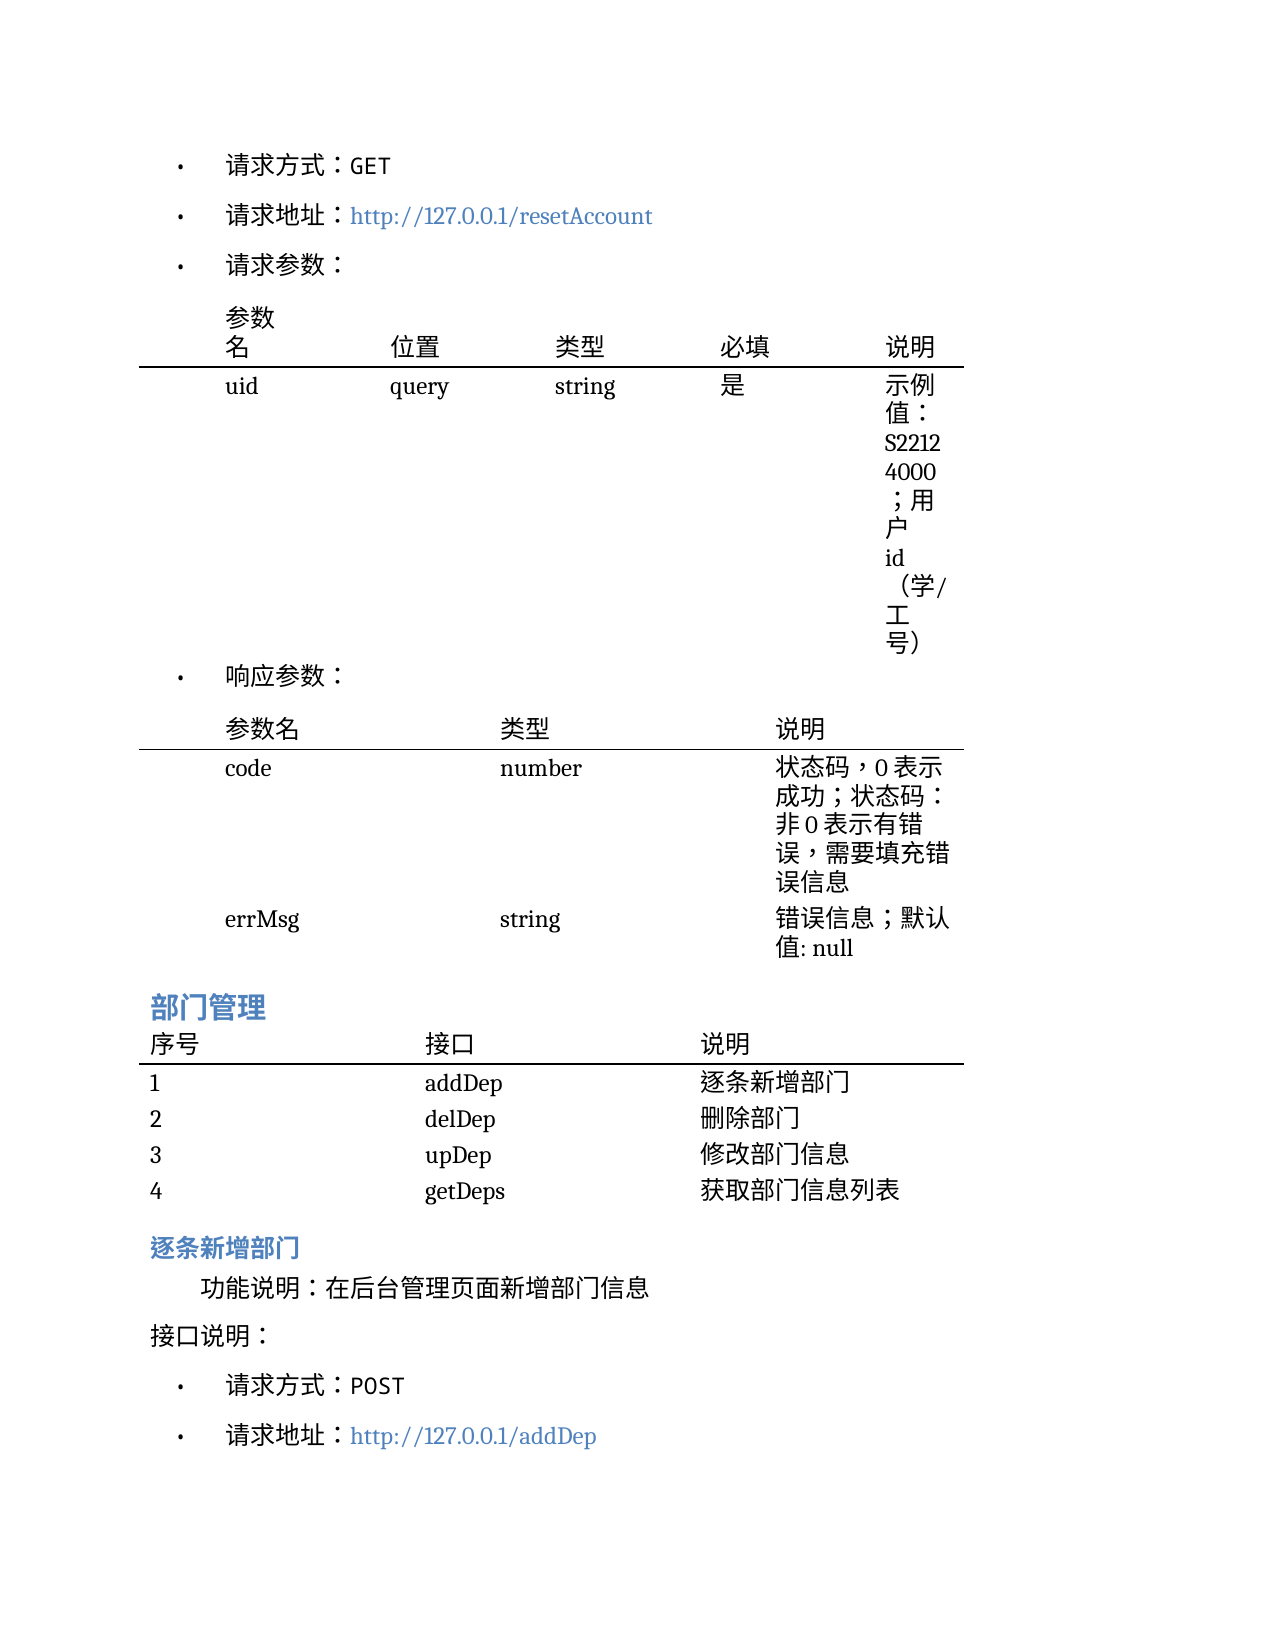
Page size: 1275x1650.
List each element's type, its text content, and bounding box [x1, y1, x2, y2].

table_cell 获取部门信息列表 [689, 1174, 964, 1210]
table_header 类型 [414, 713, 689, 749]
table_header 说明 [689, 1027, 964, 1063]
table_header 必填 [634, 301, 799, 366]
table_cell 3 [139, 1137, 414, 1173]
text 功能说明：在后台管理页面新增部门信息 [200, 1275, 1075, 1304]
table_header 序号 [139, 1027, 414, 1063]
text 接口说明： [150, 1323, 1125, 1351]
table_cell uid [139, 368, 304, 663]
table_header 类型 [469, 301, 634, 366]
subtitle 部门管理 [150, 987, 1125, 1027]
table_cell 删除部门 [689, 1101, 964, 1137]
table_cell upDep [414, 1137, 689, 1173]
list 请求方式：POST [175, 1370, 1125, 1401]
list 请求地址：http://127.0.0.1/resetAccount [175, 202, 1125, 231]
table_cell query [304, 368, 469, 663]
table_cell 逐条新增部门 [689, 1065, 964, 1101]
table_header 说明 [689, 713, 964, 749]
table_cell addDep [414, 1065, 689, 1101]
table_cell 2 [139, 1101, 414, 1137]
table_cell 修改部门信息 [689, 1137, 964, 1173]
table_header 参数名 [139, 301, 304, 366]
table_cell getDeps [414, 1174, 689, 1210]
table_header 位置 [304, 301, 469, 366]
table_cell 是 [634, 368, 799, 663]
table_cell 示例值：S22124000；用户id（学/工号） [799, 368, 964, 663]
list 请求方式：GET [175, 150, 1125, 181]
table_cell code [139, 750, 414, 901]
table_cell number [414, 750, 689, 901]
list 请求参数： [175, 252, 1125, 280]
table_header 参数名 [139, 713, 414, 749]
table_cell 4 [139, 1174, 414, 1210]
list 请求地址：http://127.0.0.1/addDep [175, 1422, 1125, 1451]
table_cell delDep [414, 1101, 689, 1137]
table_cell 1 [139, 1065, 414, 1101]
table_cell string [469, 368, 634, 663]
table_cell errMsg [139, 901, 414, 966]
table_header 接口 [414, 1027, 689, 1063]
table_header 说明 [799, 301, 964, 366]
subtitle 逐条新增部门 [150, 1231, 1125, 1265]
table_cell string [414, 901, 689, 966]
table_cell 状态码，0表示成功；状态码：非0表示有错误，需要填充错误信息 [689, 750, 964, 901]
table_cell 错误信息；默认值: null [689, 901, 964, 966]
list 响应参数： [175, 663, 1125, 692]
